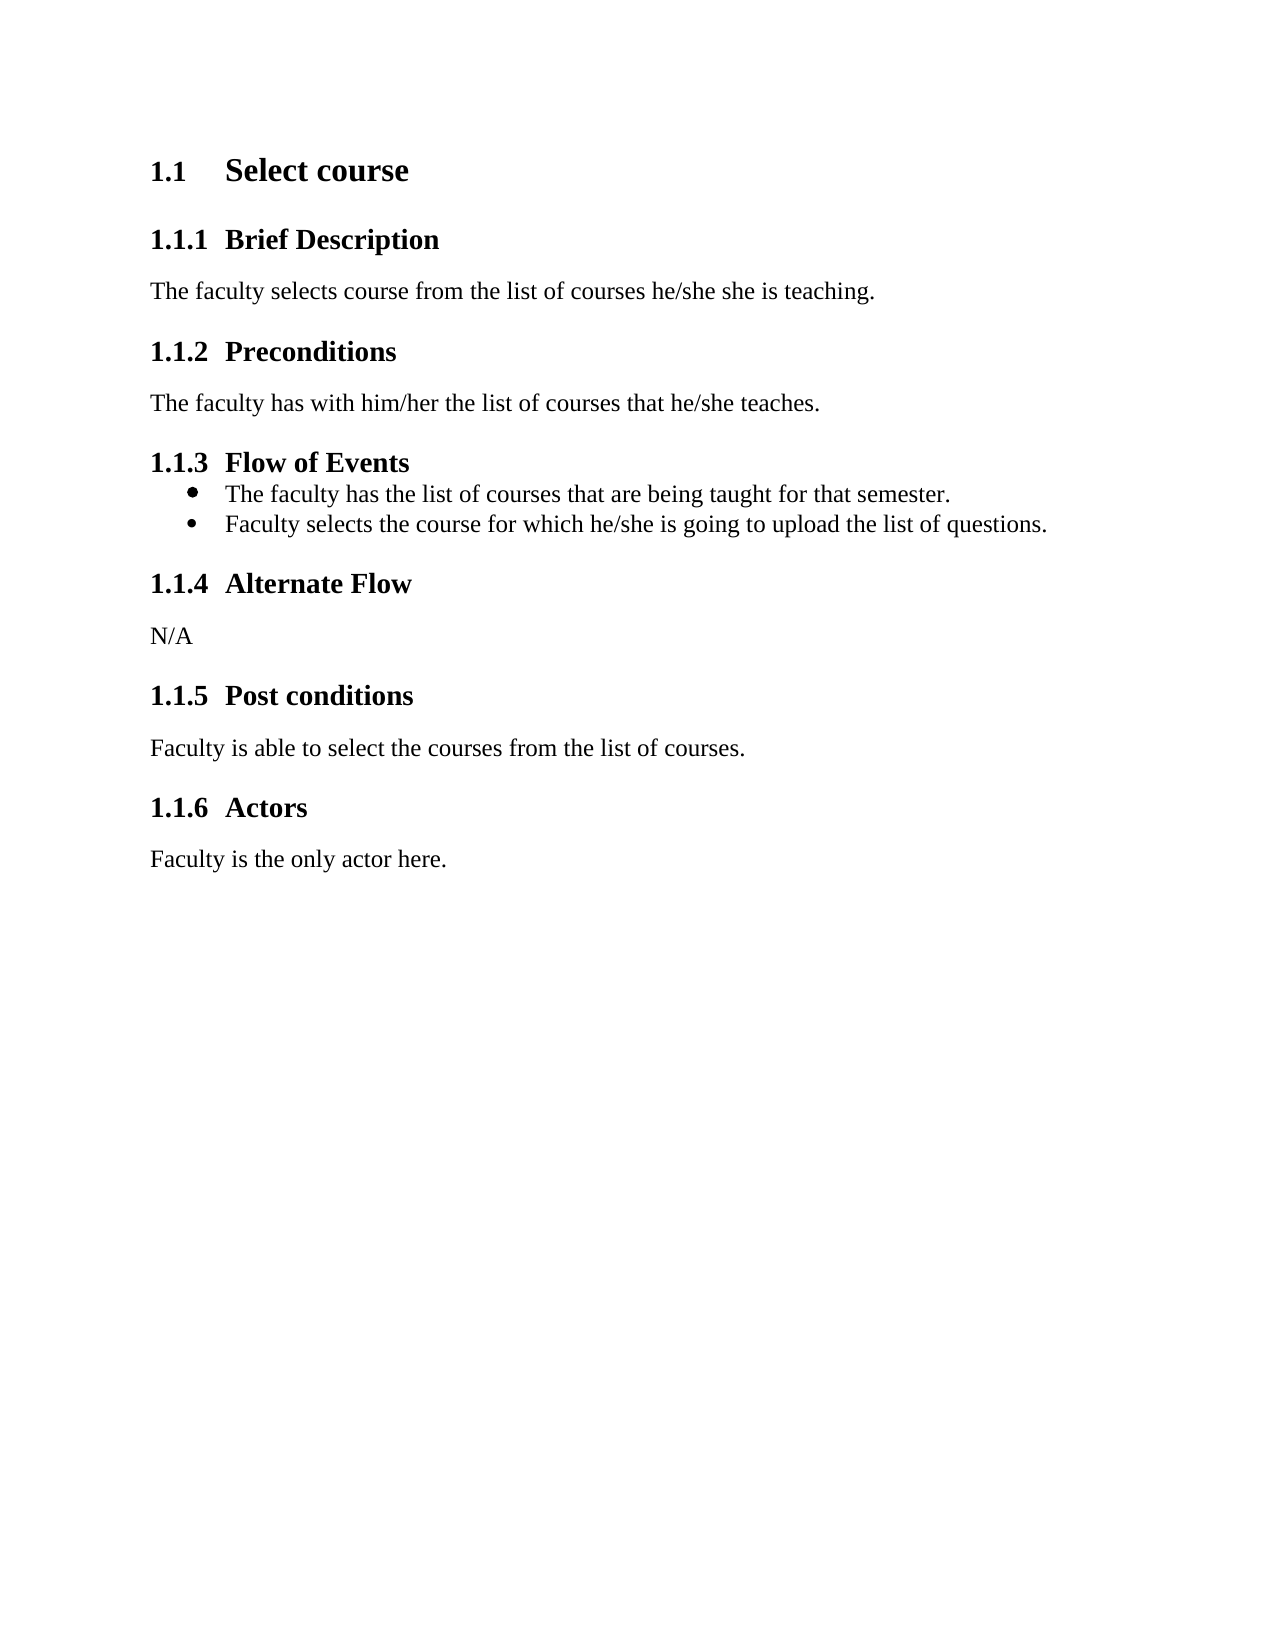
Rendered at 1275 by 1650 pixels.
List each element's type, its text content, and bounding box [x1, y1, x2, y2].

text N/A [150, 621, 1125, 649]
text The faculty selects course from the list of courses he/she she is teaching. [150, 276, 1125, 305]
text Faculty is the only actor here. [150, 844, 1125, 873]
list Preconditions [150, 334, 1125, 367]
list Brief Description [150, 222, 1125, 255]
list Faculty selects the course for which he/she is going to upload the list of questions. [187, 509, 1125, 538]
list Actors [150, 790, 1125, 824]
list Alternate Flow [150, 566, 1125, 600]
list Select course [150, 150, 1125, 188]
text Faculty is able to select the courses from the list of courses. [150, 733, 1125, 761]
list The faculty has the list of courses that are being taught for that semester. [187, 479, 1125, 509]
text The faculty has with him/her the list of courses that he/she teaches. [150, 388, 1125, 417]
list Post conditions [150, 678, 1125, 712]
list Flow of Events [150, 446, 1125, 479]
